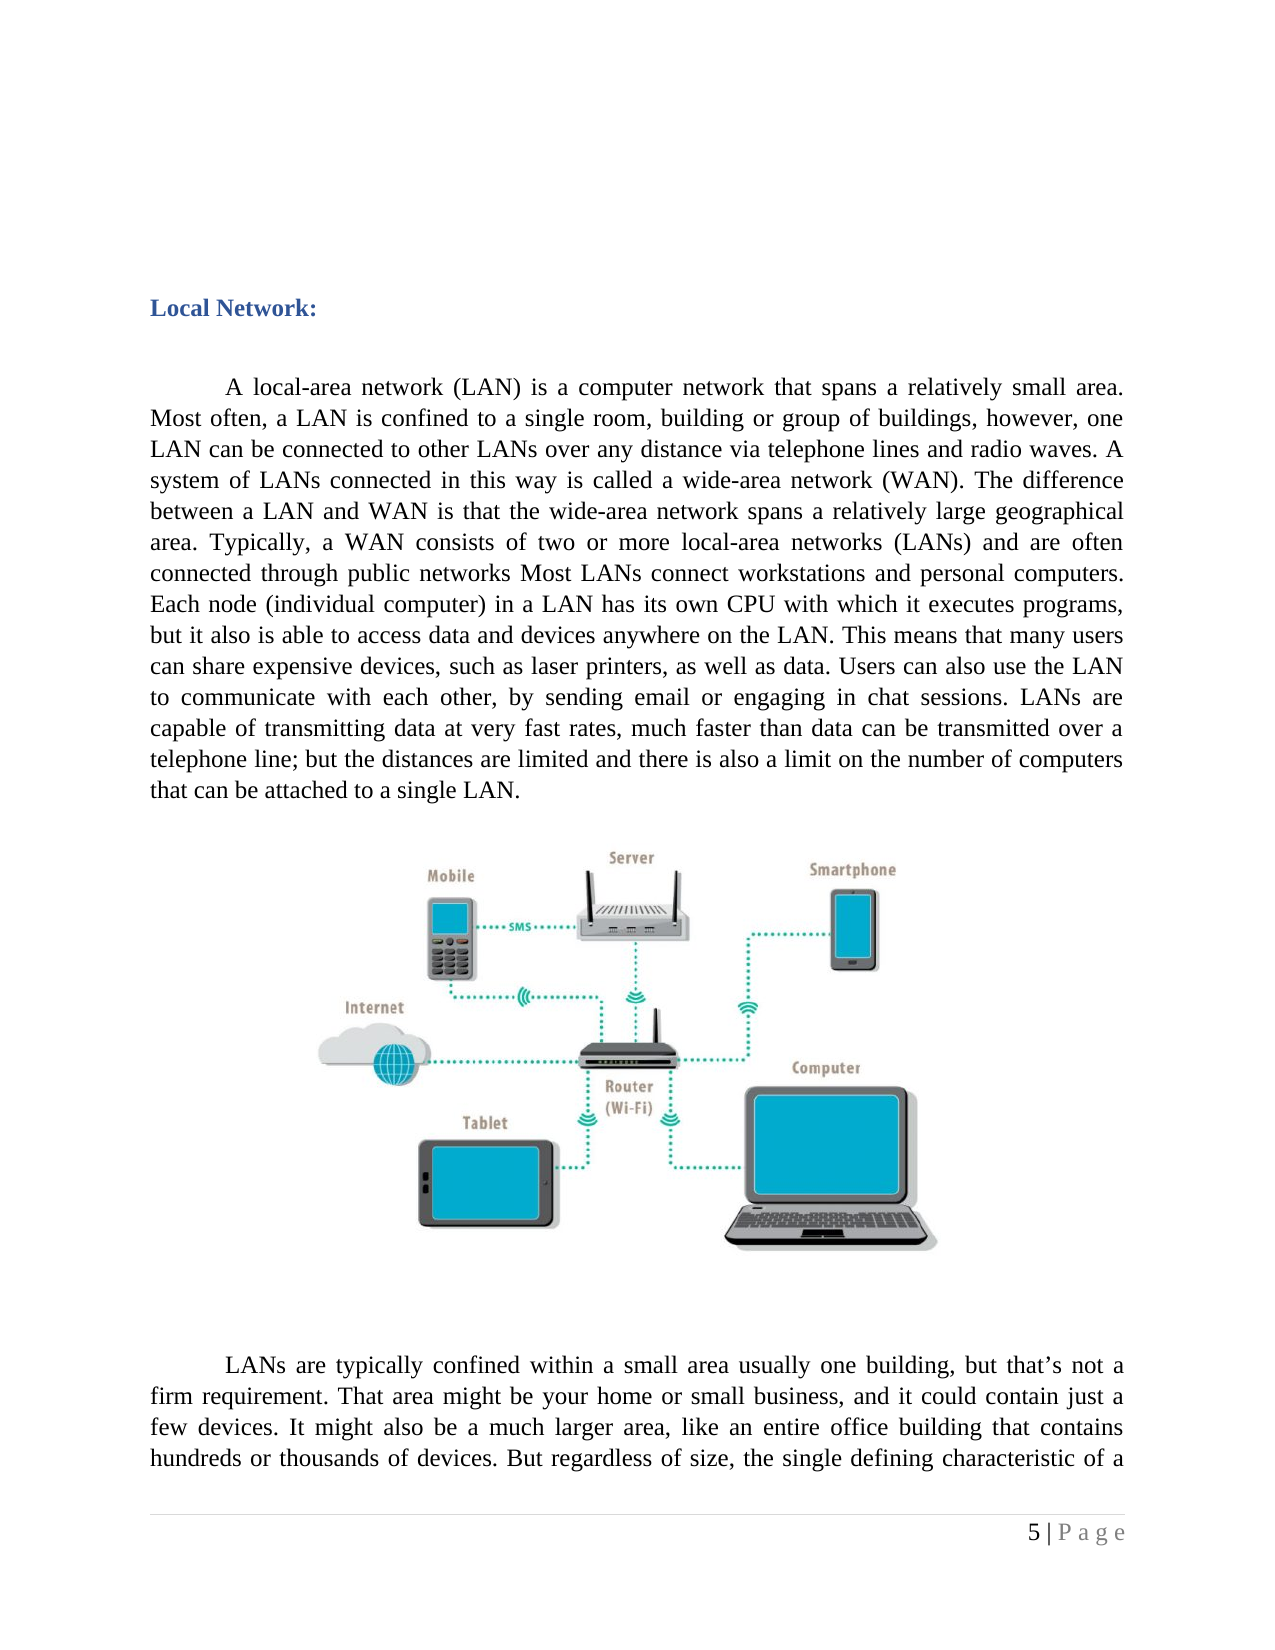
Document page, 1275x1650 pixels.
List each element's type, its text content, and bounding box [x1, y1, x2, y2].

subtitle Local Network: [150, 293, 1125, 322]
picture [148, 812, 1120, 1275]
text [150, 1350, 1125, 1472]
text A local-area network (LAN) is a computer network that spans a relatively small area. Most often, a LAN is confined to a single room, building or group of buildings, however, one LAN can be connected to other LANs over any distance via telephone lines and radio waves. A system of LANs connected in this way is called a wide-area network (WAN). The difference between a LAN and WAN is that the wide-area network spans a relatively large geographical area. Typically, a WAN consists of two or more local-area networks (LANs) and are often connected through public networks Most LANs connect workstations and personal computers. Each node (individual computer) in a LAN has its own CPU with which it executes programs, but it also is able to access data and devices anywhere on the LAN. This means that many users can share expensive devices, such as laser printers, as well as data. Users can also use the LAN to communicate with each other, by sending email or engaging in chat sessions. LANs are capable of transmitting data at very fast rates, much faster than data can be transmitted over a telephone line; but the distances are limited and there is also a limit on the number of computers that can be attached to a single LAN. [150, 372, 1125, 804]
